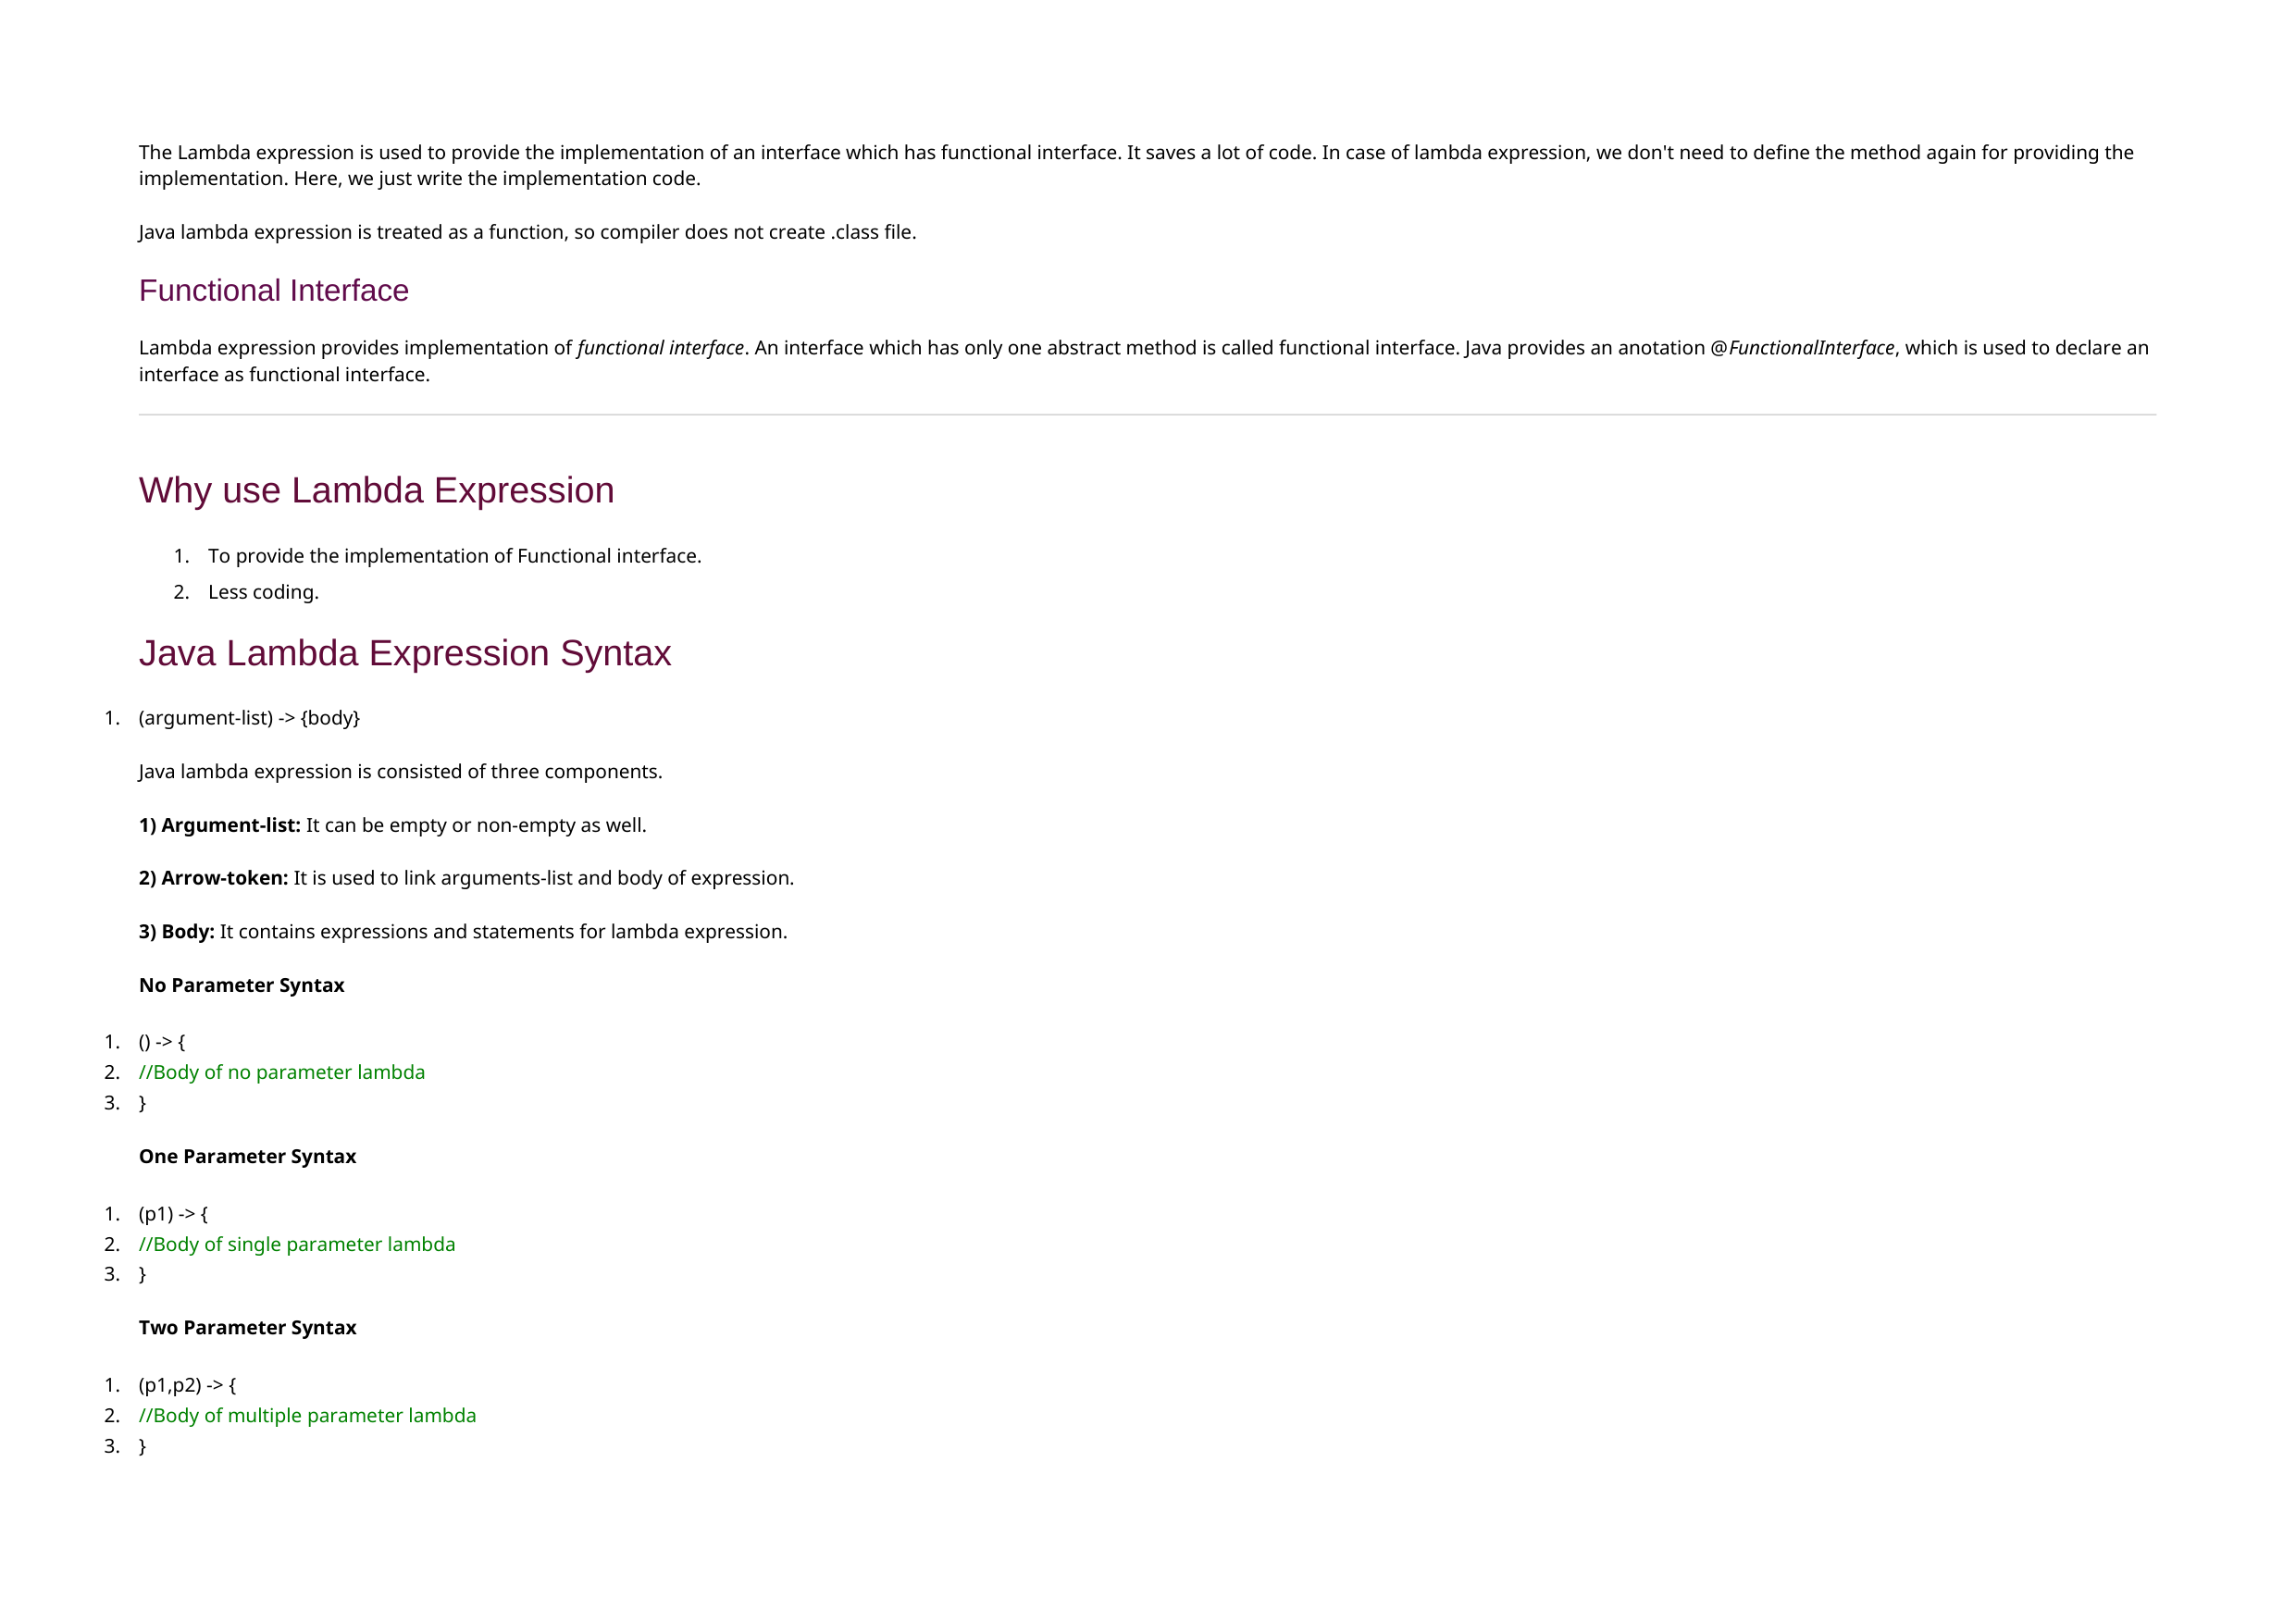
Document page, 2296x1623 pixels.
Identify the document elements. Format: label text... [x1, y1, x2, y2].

text 1) Argument-list: It can be empty or non-empty as well. [139, 812, 2156, 837]
list (p1,p2) -> { [104, 1368, 2156, 1398]
list } [104, 1428, 2156, 1458]
list } [104, 1257, 2156, 1287]
text Java lambda expression is treated as a function, so compiler does not create .class file. [139, 218, 2156, 244]
text Java lambda expression is consisted of three components. [139, 758, 2156, 785]
list Less coding. [173, 575, 2156, 604]
list //Body of single parameter lambda [104, 1226, 2156, 1257]
text Two Parameter Syntax [139, 1314, 2156, 1340]
list () -> { [104, 1024, 2156, 1055]
list (p1) -> { [104, 1196, 2156, 1226]
list To provide the implementation of Functional interface. [173, 538, 2156, 568]
list //Body of multiple parameter lambda [104, 1398, 2156, 1428]
list //Body of no parameter lambda [104, 1055, 2156, 1085]
text 3) Body: It contains expressions and statements for lambda expression. [139, 918, 2156, 945]
subtitle Java Lambda Expression Syntax [139, 631, 2156, 674]
subtitle Why use Lambda Expression [139, 469, 2156, 511]
subtitle Functional Interface [139, 272, 2156, 307]
list (argument-list) -> {body} [104, 700, 2156, 731]
text 2) Arrow-token: It is used to link arguments-list and body of expression. [139, 864, 2156, 891]
text The Lambda expression is used to provide the implementation of an interface which has functional interface. It saves a lot of code. In case of lambda expression, we don't need to define the method again for providing the implementation. Here, we just write the implementation code. [139, 139, 2156, 192]
text Lambda expression provides implementation of functional interface. An interface which has only one abstract method is called functional interface. Java provides an anotation @FunctionalInterface, which is used to declare an interface as functional interface. [139, 334, 2156, 387]
text One Parameter Syntax [139, 1143, 2156, 1169]
text No Parameter Syntax [139, 972, 2156, 997]
list } [104, 1085, 2156, 1116]
